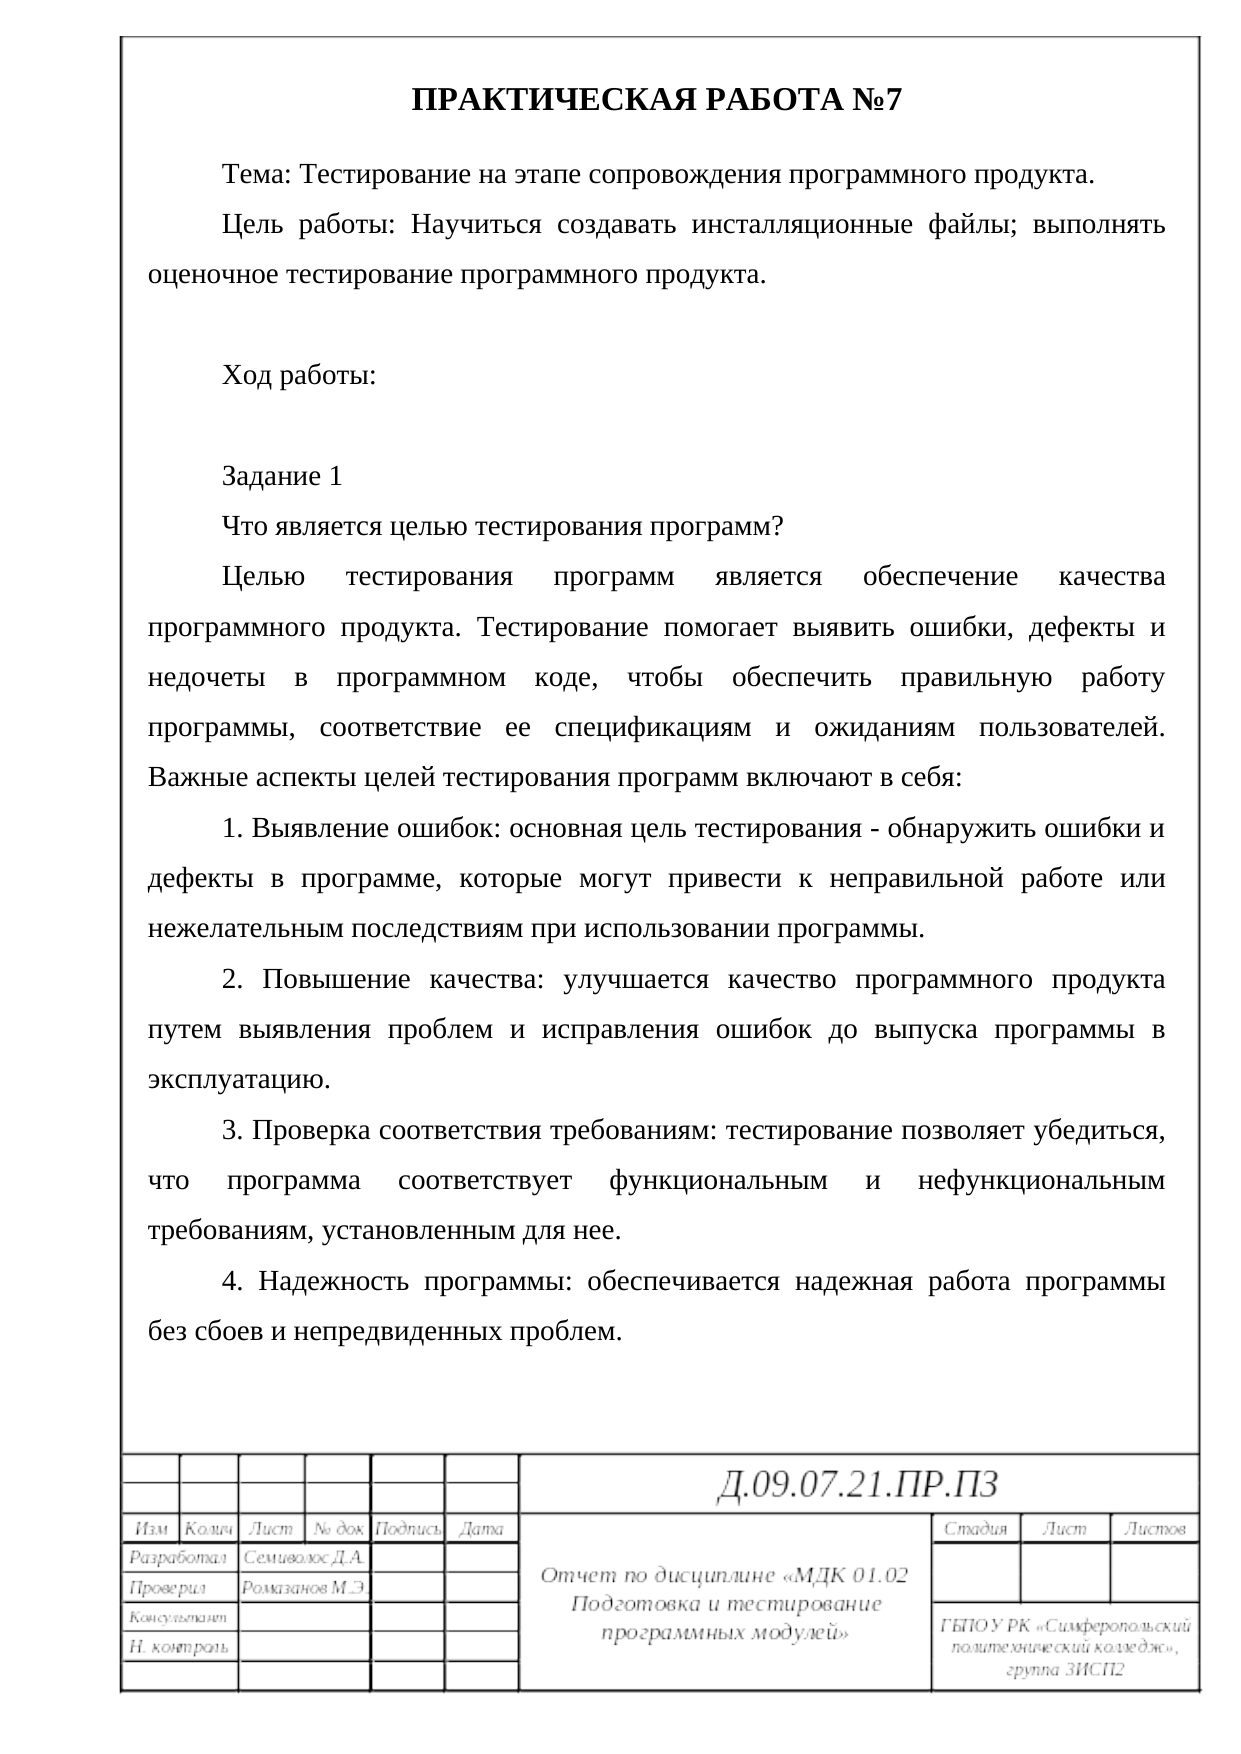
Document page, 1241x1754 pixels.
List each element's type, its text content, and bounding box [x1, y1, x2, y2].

text 3. Проверка соответствия требованиям: тестирование позволяет убедиться, что программа соответствует функциональным и нефункциональным требованиям, установленным для нее. [148, 1112, 1167, 1246]
text 2. Повышение качества: улучшается качество программного продукта путем выявления проблем и исправления ошибок до выпуска программы в эксплуатацию. [148, 961, 1167, 1095]
text Задание 1 [148, 458, 1167, 491]
text 4. Надежность программы: обеспечивается надежная работа программы без сбоев и непредвиденных проблем. [148, 1263, 1167, 1347]
text Целью тестирования программ является обеспечение качества программного продукта. Тестирование помогает выявить ошибки, дефекты и недочеты в программном коде, чтобы обеспечить правильную работу программы, соответствие ее спецификациям и ожиданиям пользователей. Важные аспекты целей тестирования программ включают в себя: [148, 558, 1167, 793]
text Ход работы: [148, 357, 1167, 391]
text ПРАКТИЧЕСКАЯ РАБОТА №7 [148, 79, 1167, 117]
text Цель работы: Научиться создавать инсталляционные файлы; выполнять оценочное тестирование программного продукта. [148, 206, 1167, 290]
text Тема: Тестирование на этапе сопровождения программного продукта. [148, 156, 1167, 189]
text 1. Выявление ошибок: основная цель тестирования - обнаружить ошибки и дефекты в программе, которые могут привести к неправильной работе или нежелательным последствиям при использовании программы. [148, 810, 1167, 944]
text Что является целью тестирования программ? [148, 508, 1167, 542]
